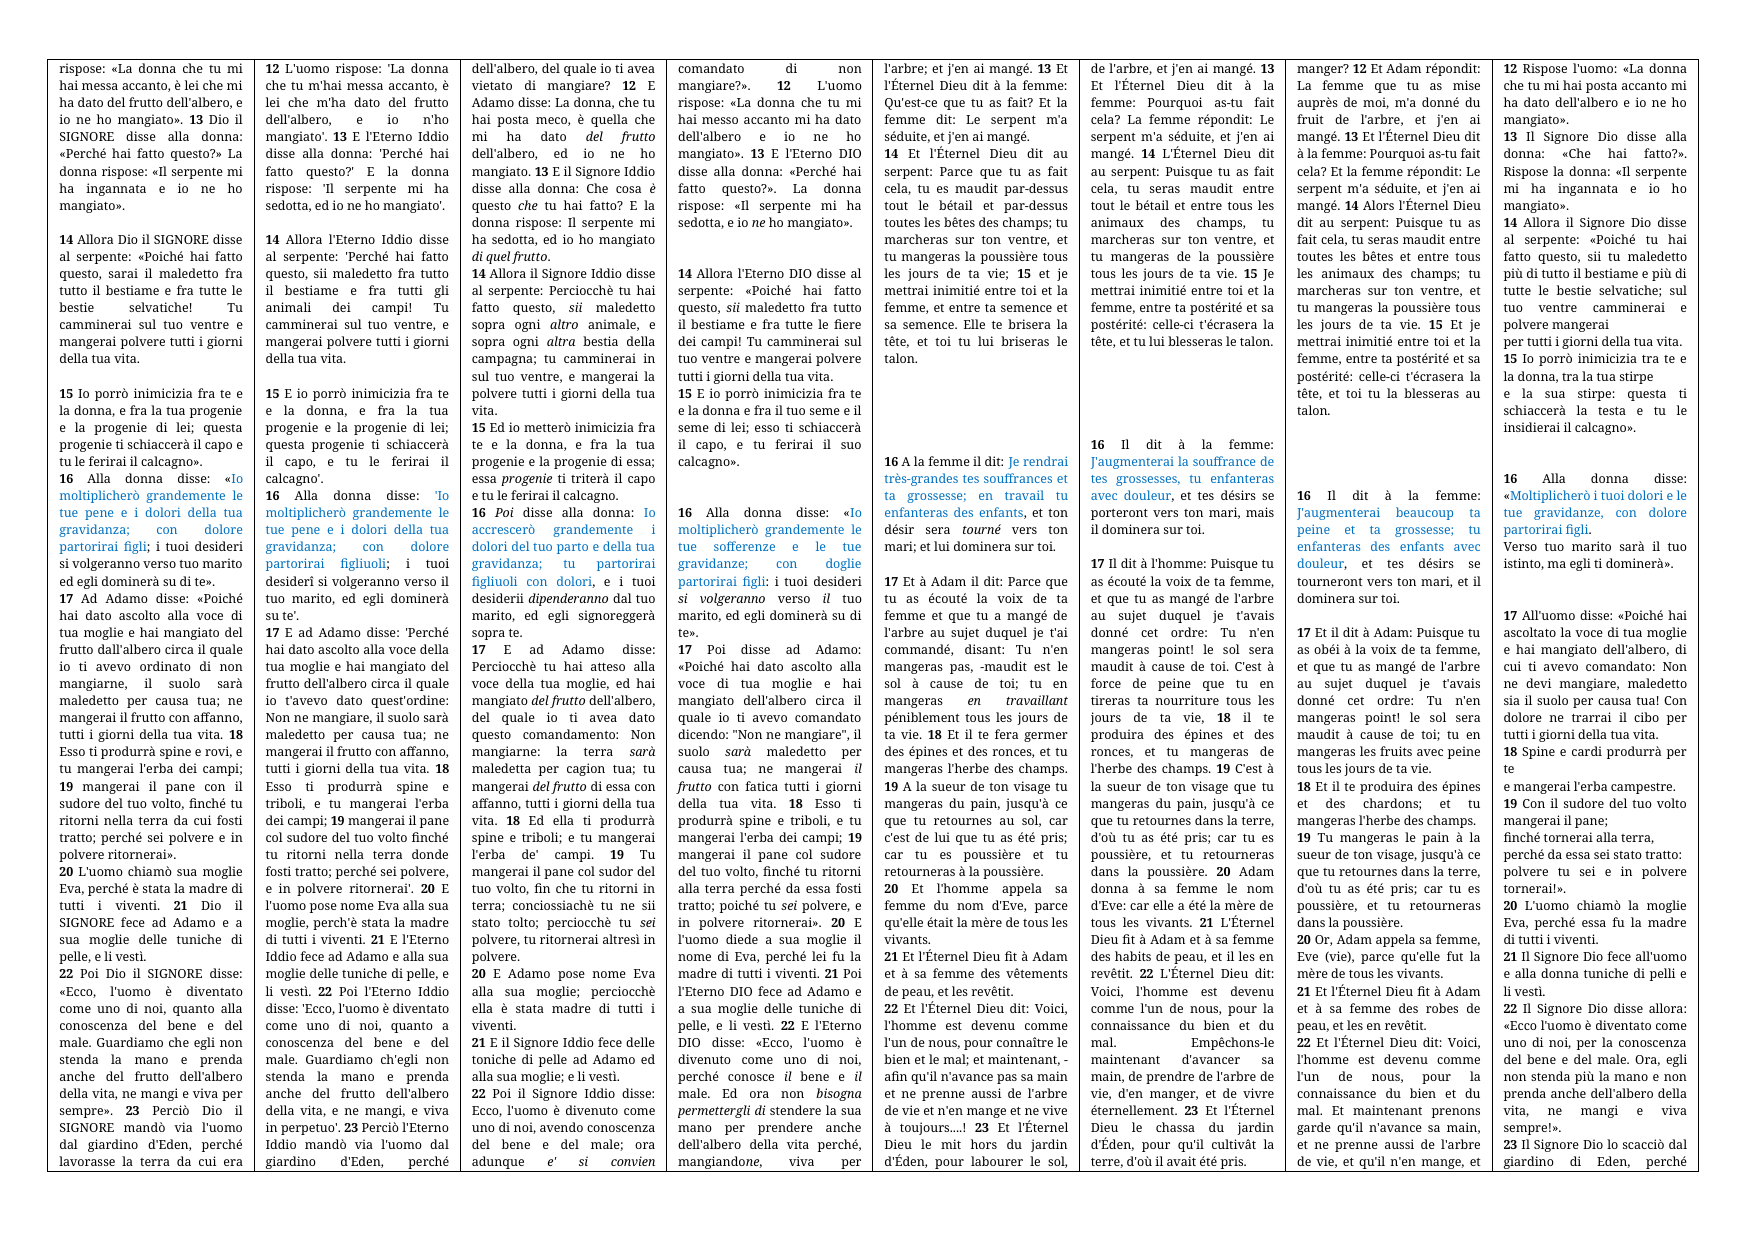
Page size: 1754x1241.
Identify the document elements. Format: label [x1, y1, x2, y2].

table_cell [667, 60, 872, 1171]
table_cell [1286, 60, 1492, 1171]
table_cell [461, 60, 666, 1171]
table_cell [1493, 60, 1698, 1171]
table_cell [255, 60, 460, 1171]
table_cell [48, 60, 254, 1171]
table_cell [1080, 60, 1285, 1171]
table_cell [873, 60, 1079, 1171]
